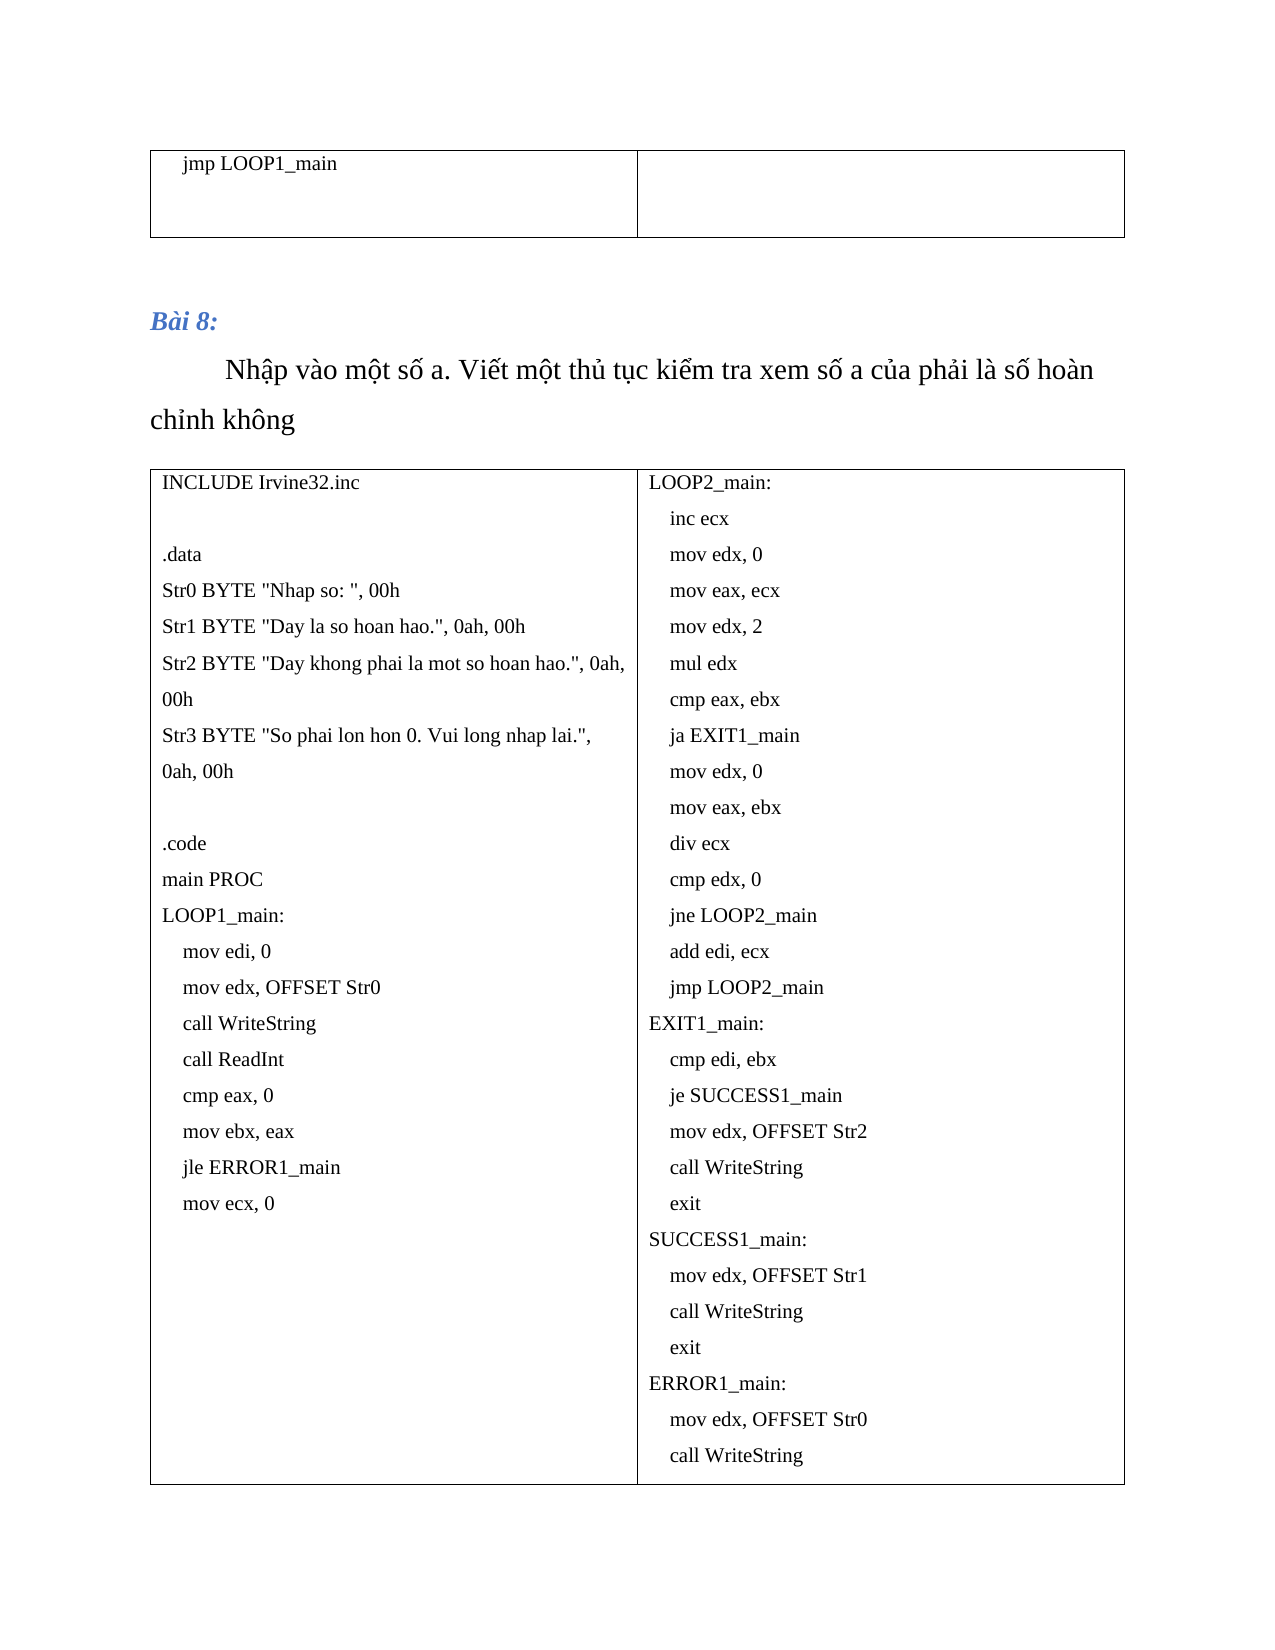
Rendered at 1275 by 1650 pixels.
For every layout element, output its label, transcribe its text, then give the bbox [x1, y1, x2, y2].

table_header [151, 470, 637, 1484]
text Nhập vào một số a. Viết một thủ tục kiểm tra xem số a của phải là số hoàn chỉnh không [150, 352, 1125, 436]
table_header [151, 151, 637, 237]
subtitle Bài 8: [150, 305, 1125, 336]
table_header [638, 151, 1124, 237]
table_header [638, 470, 1124, 1484]
